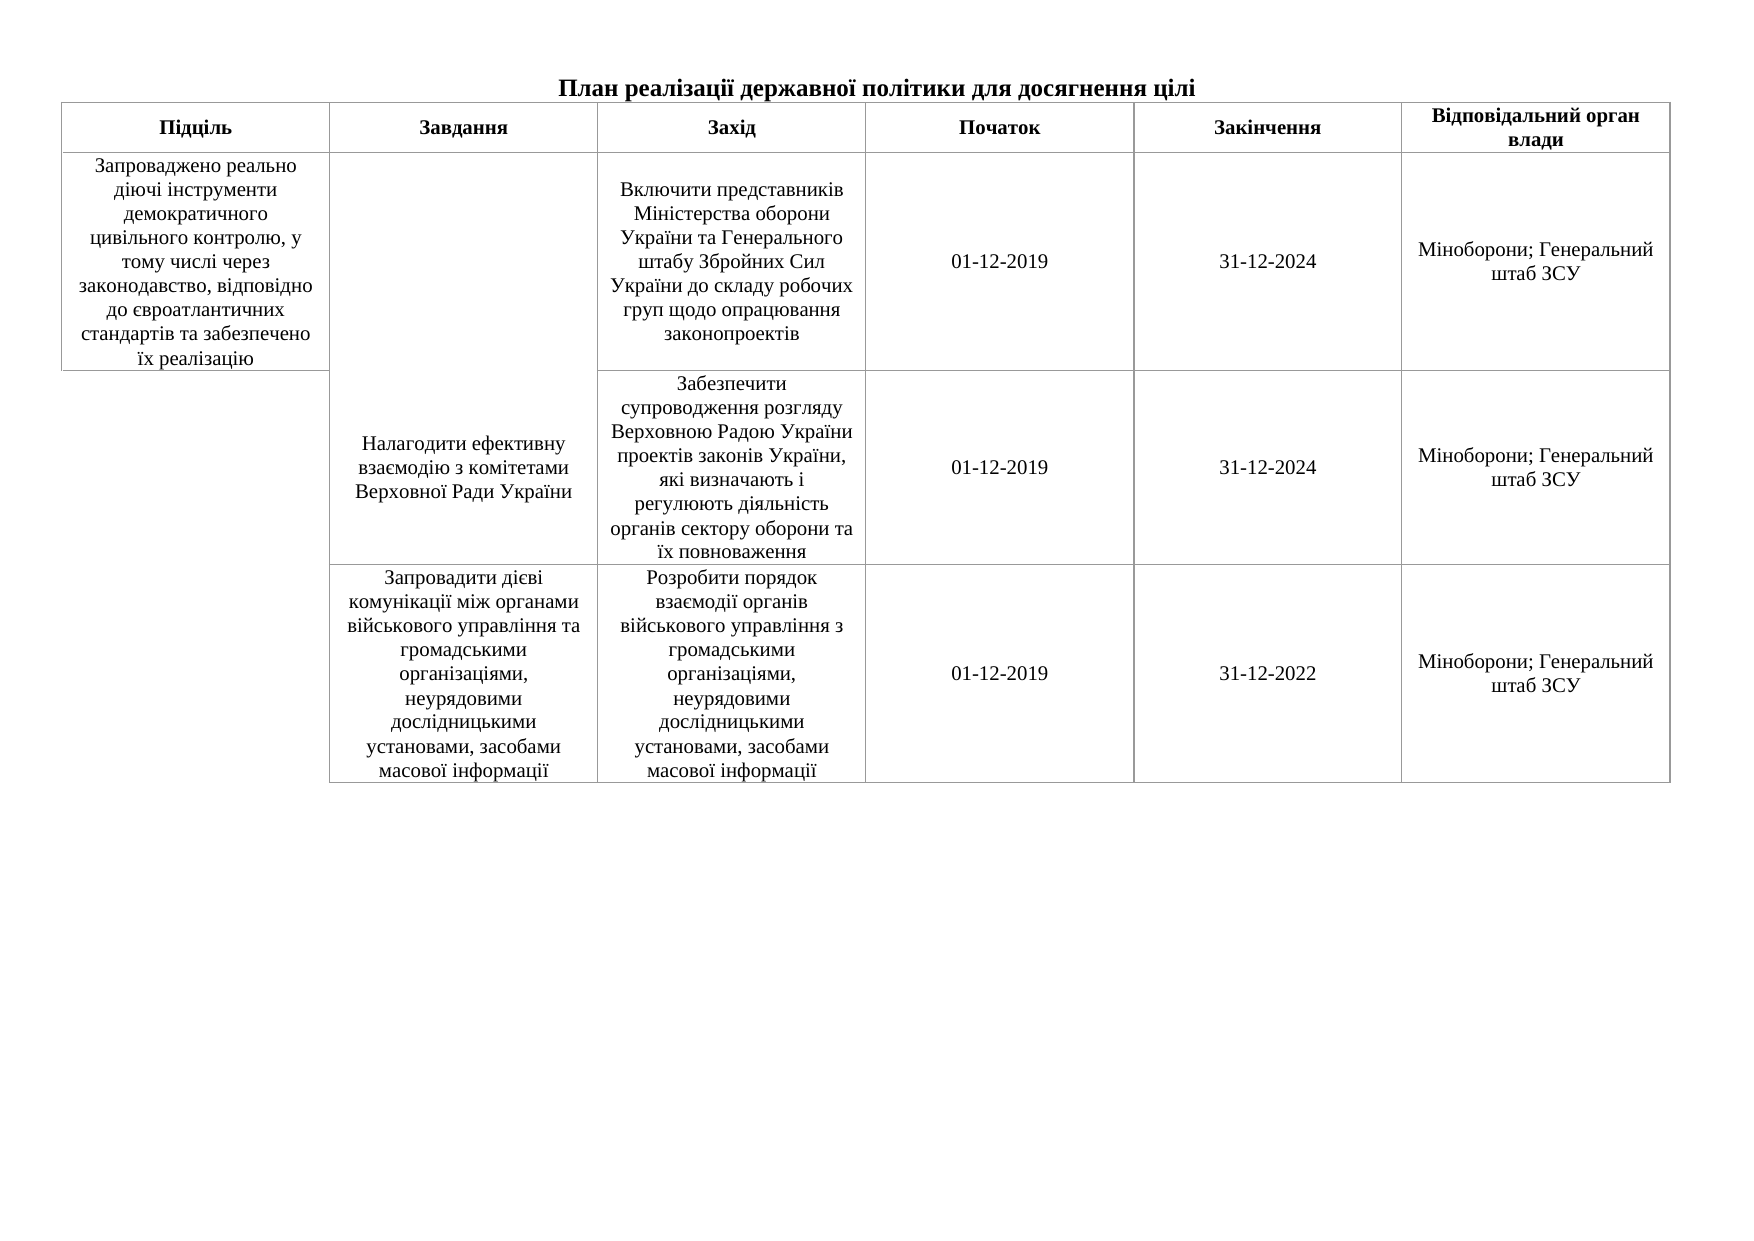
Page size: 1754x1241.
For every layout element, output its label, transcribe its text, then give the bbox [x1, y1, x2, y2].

table_cell Міноборони; Генеральний штаб ЗСУ [1402, 565, 1669, 782]
table_header Закінчення [1135, 103, 1401, 151]
table_header Завдання [330, 103, 597, 151]
table_cell 01-12-2019 [866, 153, 1133, 369]
table_header Підціль [62, 103, 329, 151]
table_header Початок [866, 103, 1133, 151]
table_cell Включити представників Міністерства оборони України та Генерального штабу Збройних Сил України до складу робочих груп щодо опрацювання законопроектів [598, 153, 865, 369]
table_cell Міноборони; Генеральний штаб ЗСУ [1402, 153, 1669, 369]
table_cell 01-12-2019 [866, 565, 1133, 782]
text План реалізації державної політики для досягнення цілі [73, 73, 1681, 102]
table_cell Міноборони; Генеральний штаб ЗСУ [1402, 371, 1669, 563]
table_cell 01-12-2019 [866, 371, 1133, 563]
table_header Відповідальний орган влади [1402, 103, 1669, 151]
table_cell 31-12-2022 [1135, 565, 1401, 782]
table_cell 31-12-2024 [1135, 153, 1401, 369]
table_header Захід [598, 103, 865, 151]
table_cell Налагодити ефективну взаємодію з комітетами Верховної Ради України [330, 153, 597, 564]
table_cell Запровадити дієві комунікації між органами військового управління та громадськими організаціями, неурядовими дослідницькими установами, засобами масової інформації [330, 565, 597, 782]
table_cell Запроваджено реально діючі інструменти демократичного цивільного контролю, у тому числі через законодавство, відповідно до євроатлантичних стандартів та забезпечено їх реалізацію [62, 153, 329, 369]
table_cell 31-12-2024 [1135, 371, 1401, 563]
table_cell Розробити порядок взаємодії органів військового управління з громадськими організаціями, неурядовими дослідницькими установами, засобами масової інформації [598, 565, 865, 782]
table_cell Забезпечити супроводження розгляду Верховною Радою України проектів законів України, які визначають і регулюють діяльність органів сектору оборони та їх повноваження [598, 371, 865, 563]
